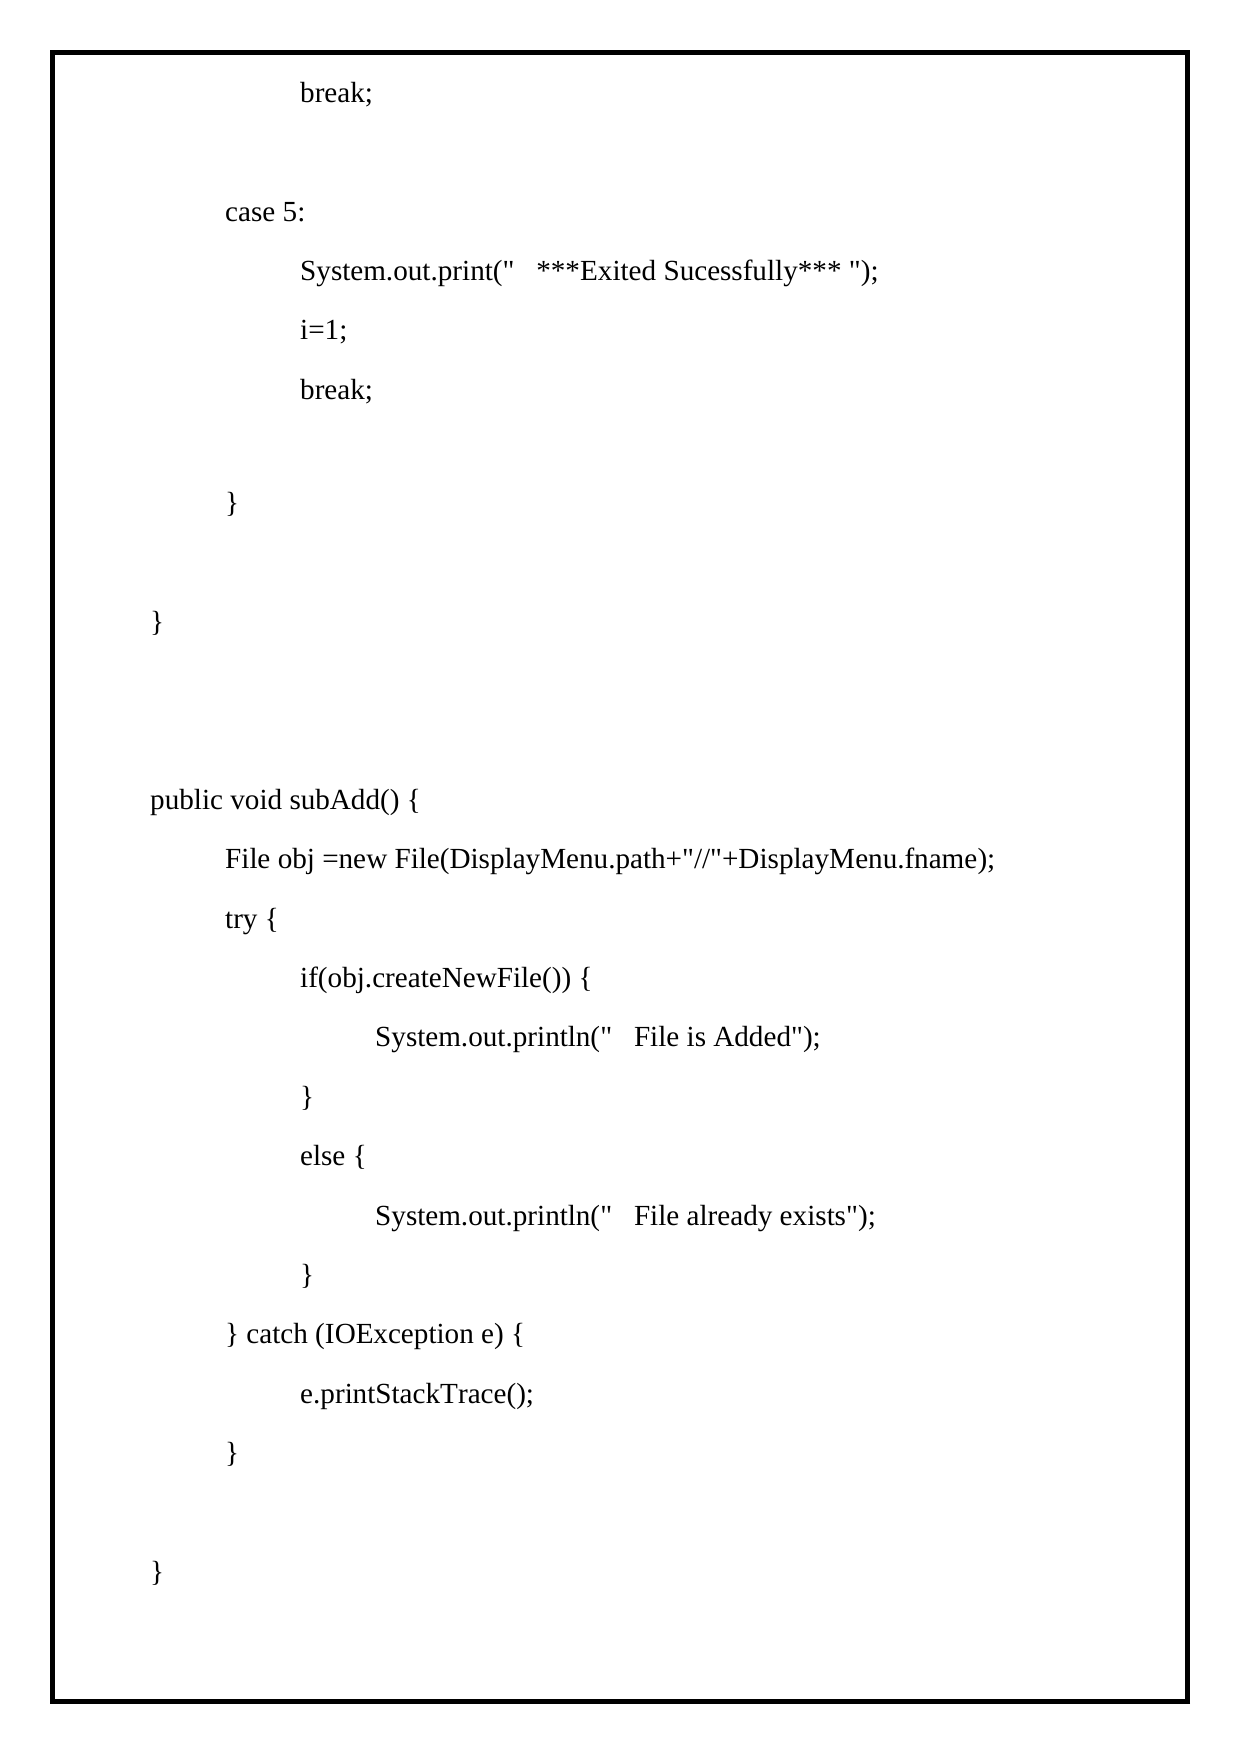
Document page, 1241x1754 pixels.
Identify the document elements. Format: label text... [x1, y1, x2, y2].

text public void subAdd() { [75, 782, 1165, 816]
text if(obj.createNewFile()) { [75, 960, 1165, 994]
text } [75, 1435, 1165, 1469]
text } [75, 1257, 1165, 1291]
text } [75, 485, 1165, 519]
text } [75, 1554, 1165, 1587]
text } [75, 1079, 1165, 1112]
text i=1; [75, 312, 1165, 346]
text try { [75, 901, 1165, 934]
text case 5: [75, 194, 1165, 227]
text File obj =new File(DisplayMenu.path+"//"+DisplayMenu.fname); [75, 841, 1165, 875]
text break; [75, 372, 1165, 405]
text e.printStackTrace(); [75, 1376, 1165, 1409]
text System.out.println(" File already exists"); [75, 1198, 1165, 1231]
text } [75, 604, 1165, 637]
text else { [75, 1138, 1165, 1172]
text System.out.println(" File is Added"); [75, 1019, 1165, 1053]
text break; [75, 75, 1165, 108]
text } catch (IOException e) { [75, 1316, 1165, 1350]
text System.out.print(" ***Exited Sucessfully*** "); [75, 253, 1165, 287]
